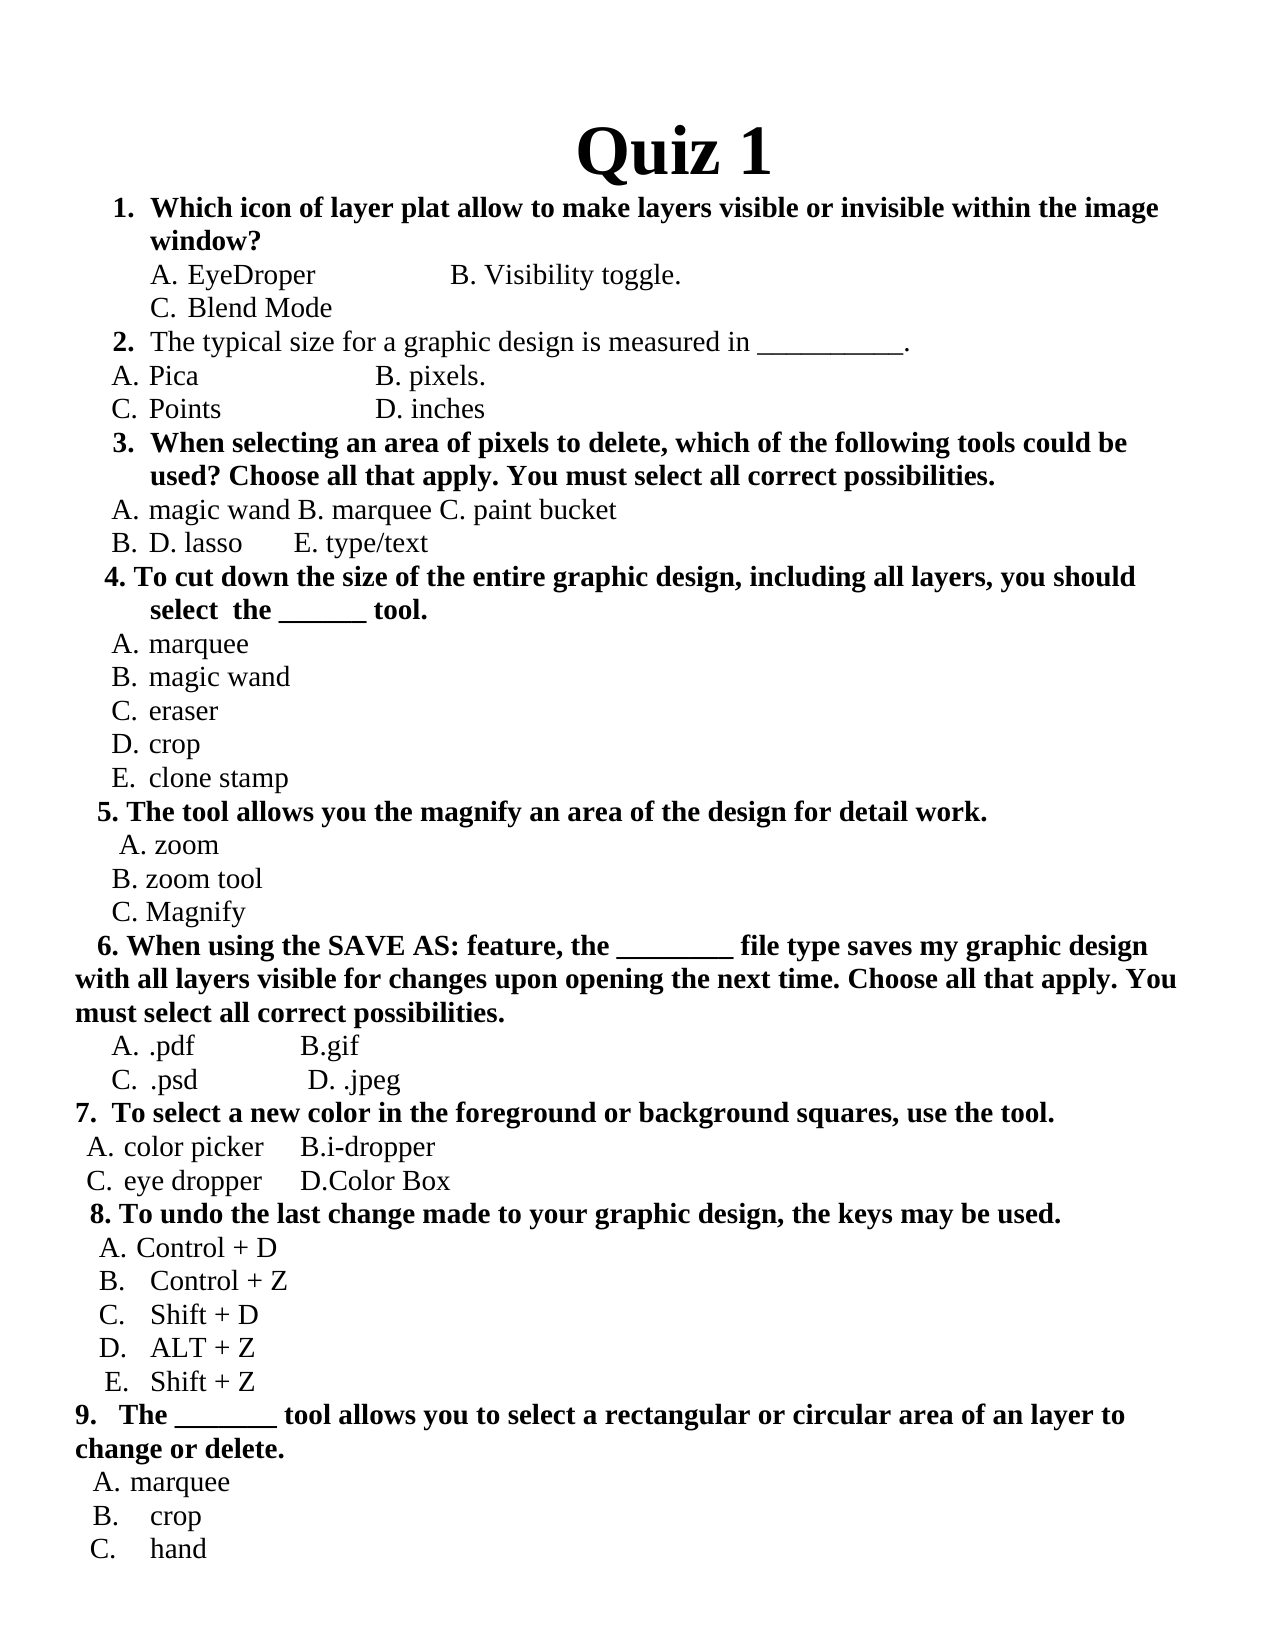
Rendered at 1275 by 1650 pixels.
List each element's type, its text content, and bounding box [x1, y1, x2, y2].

list marquee [111, 626, 1200, 659]
list magic wand B. marquee C. paint bucket [111, 492, 1200, 525]
text C. Magnify [75, 894, 1200, 928]
text 4. To cut down the size of the entire graphic design, including all layers, you should [75, 559, 1200, 592]
list ALT + Z [98, 1330, 1200, 1364]
list marquee [92, 1464, 1200, 1498]
list D. lasso E. type/text [111, 525, 1200, 559]
list .pdf B.gif [111, 1028, 1200, 1062]
list Blend Mode [150, 291, 1200, 324]
list Control + Z [98, 1263, 1200, 1297]
text 7. To select a new color in the foreground or background squares, use the tool. [75, 1096, 1200, 1129]
list color picker B.i-dropper [86, 1129, 1200, 1163]
list crop [92, 1498, 1200, 1532]
list Shift + D [98, 1297, 1200, 1330]
list crop [111, 727, 1200, 760]
text 6. When using the SAVE AS: feature, the ________ file type saves my graphic design with all layers visible for changes upon opening the next time. Choose all that apply. You must select all correct possibilities. [75, 928, 1200, 1028]
list .psd D. .jpeg [111, 1062, 1200, 1096]
list Points D. inches [111, 391, 1200, 425]
text B. zoom tool [75, 861, 1200, 894]
text 9. The _______ tool allows you to select a rectangular or circular area of an layer to change or delete. [75, 1397, 1200, 1464]
text 5. The tool allows you the magnify an area of the design for detail work. [75, 794, 1200, 827]
list EyeDroper B. Visibility toggle. [150, 257, 1200, 291]
text C. hand [75, 1532, 1200, 1565]
text 8. To undo the last change made to your graphic design, the keys may be used. [75, 1196, 1200, 1230]
text E. Shift + Z [75, 1364, 1200, 1397]
list Control + D [98, 1230, 1200, 1263]
list The typical size for a graphic design is measured in __________. [112, 324, 1200, 358]
text select the ______ tool. [75, 592, 1200, 626]
text A. zoom [75, 827, 1200, 861]
list clone stamp [111, 760, 1200, 794]
list Quiz 1 [150, 108, 1200, 190]
list When selecting an area of pixels to delete, which of the following tools could be used? Choose all that apply. You must select all correct possibilities. [112, 425, 1200, 492]
list magic wand [111, 659, 1200, 693]
list eraser [111, 693, 1200, 727]
list Which icon of layer plat allow to make layers visible or invisible within the image window? [112, 190, 1200, 257]
list eye dropper D.Color Box [86, 1163, 1200, 1196]
list Pica B. pixels. [111, 358, 1200, 391]
